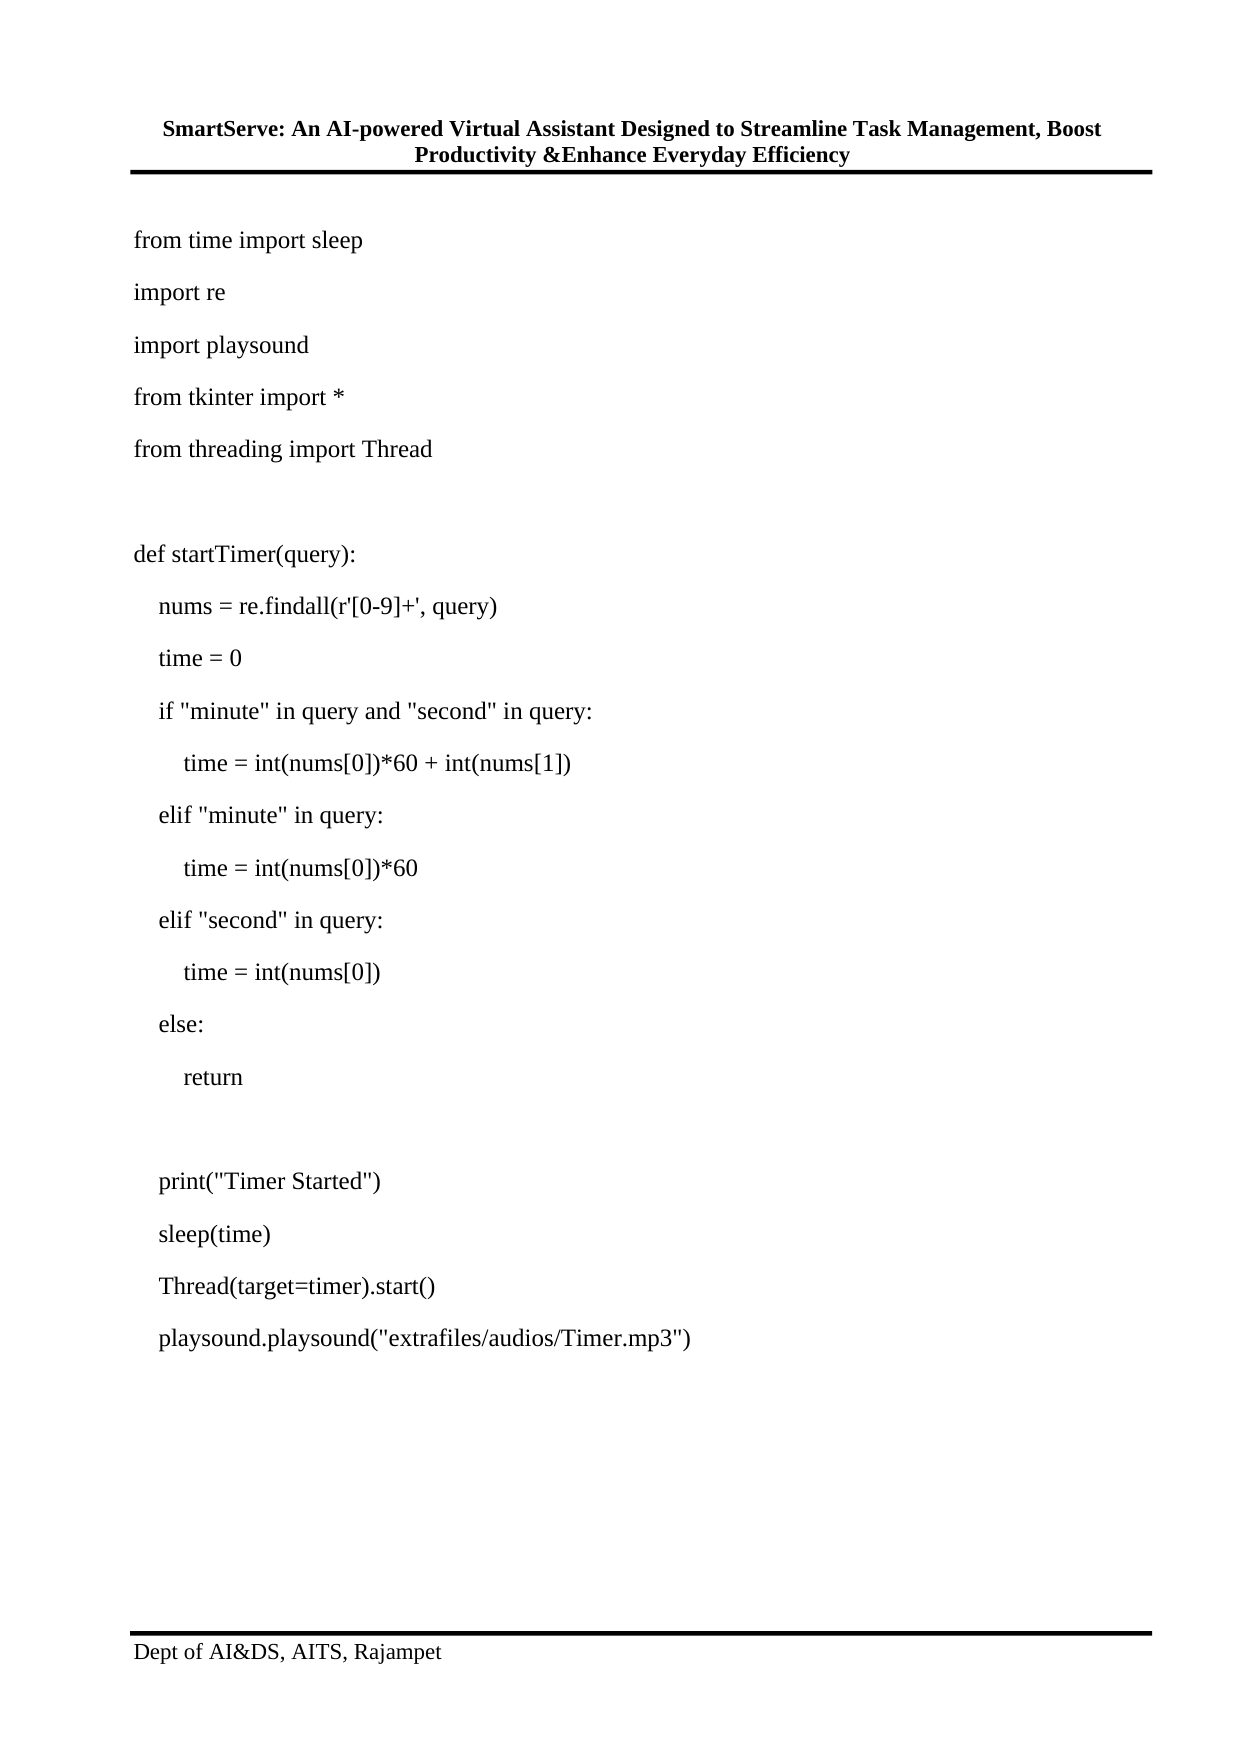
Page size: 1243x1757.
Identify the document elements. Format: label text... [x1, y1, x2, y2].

text playsound.playsound("extrafiles/audios/Timer.mp3") [133, 1323, 1182, 1352]
text from time import sleep [133, 225, 1182, 254]
text import re [133, 277, 1182, 306]
text print("Timer Started") [133, 1166, 1182, 1195]
text nums = re.findall(r'[0-9]+', query) [133, 591, 1182, 620]
text Thread(target=timer).start() [133, 1271, 1182, 1300]
text from tkinter import * [133, 382, 1182, 411]
text time = 0 [133, 643, 1182, 672]
text time = int(nums[0]) [133, 957, 1182, 986]
text if "minute" in query and "second" in query: [133, 696, 1182, 724]
text else: [133, 1009, 1182, 1038]
text elif "minute" in query: [133, 800, 1182, 829]
text time = int(nums[0])*60 [133, 853, 1182, 881]
text return [133, 1062, 1182, 1091]
text from threading import Thread [133, 434, 1182, 463]
text import playsound [133, 330, 1182, 358]
text sleep(time) [133, 1219, 1182, 1247]
text elif "second" in query: [133, 905, 1182, 934]
text time = int(nums[0])*60 + int(nums[1]) [133, 748, 1182, 777]
text def startTimer(query): [133, 539, 1182, 568]
